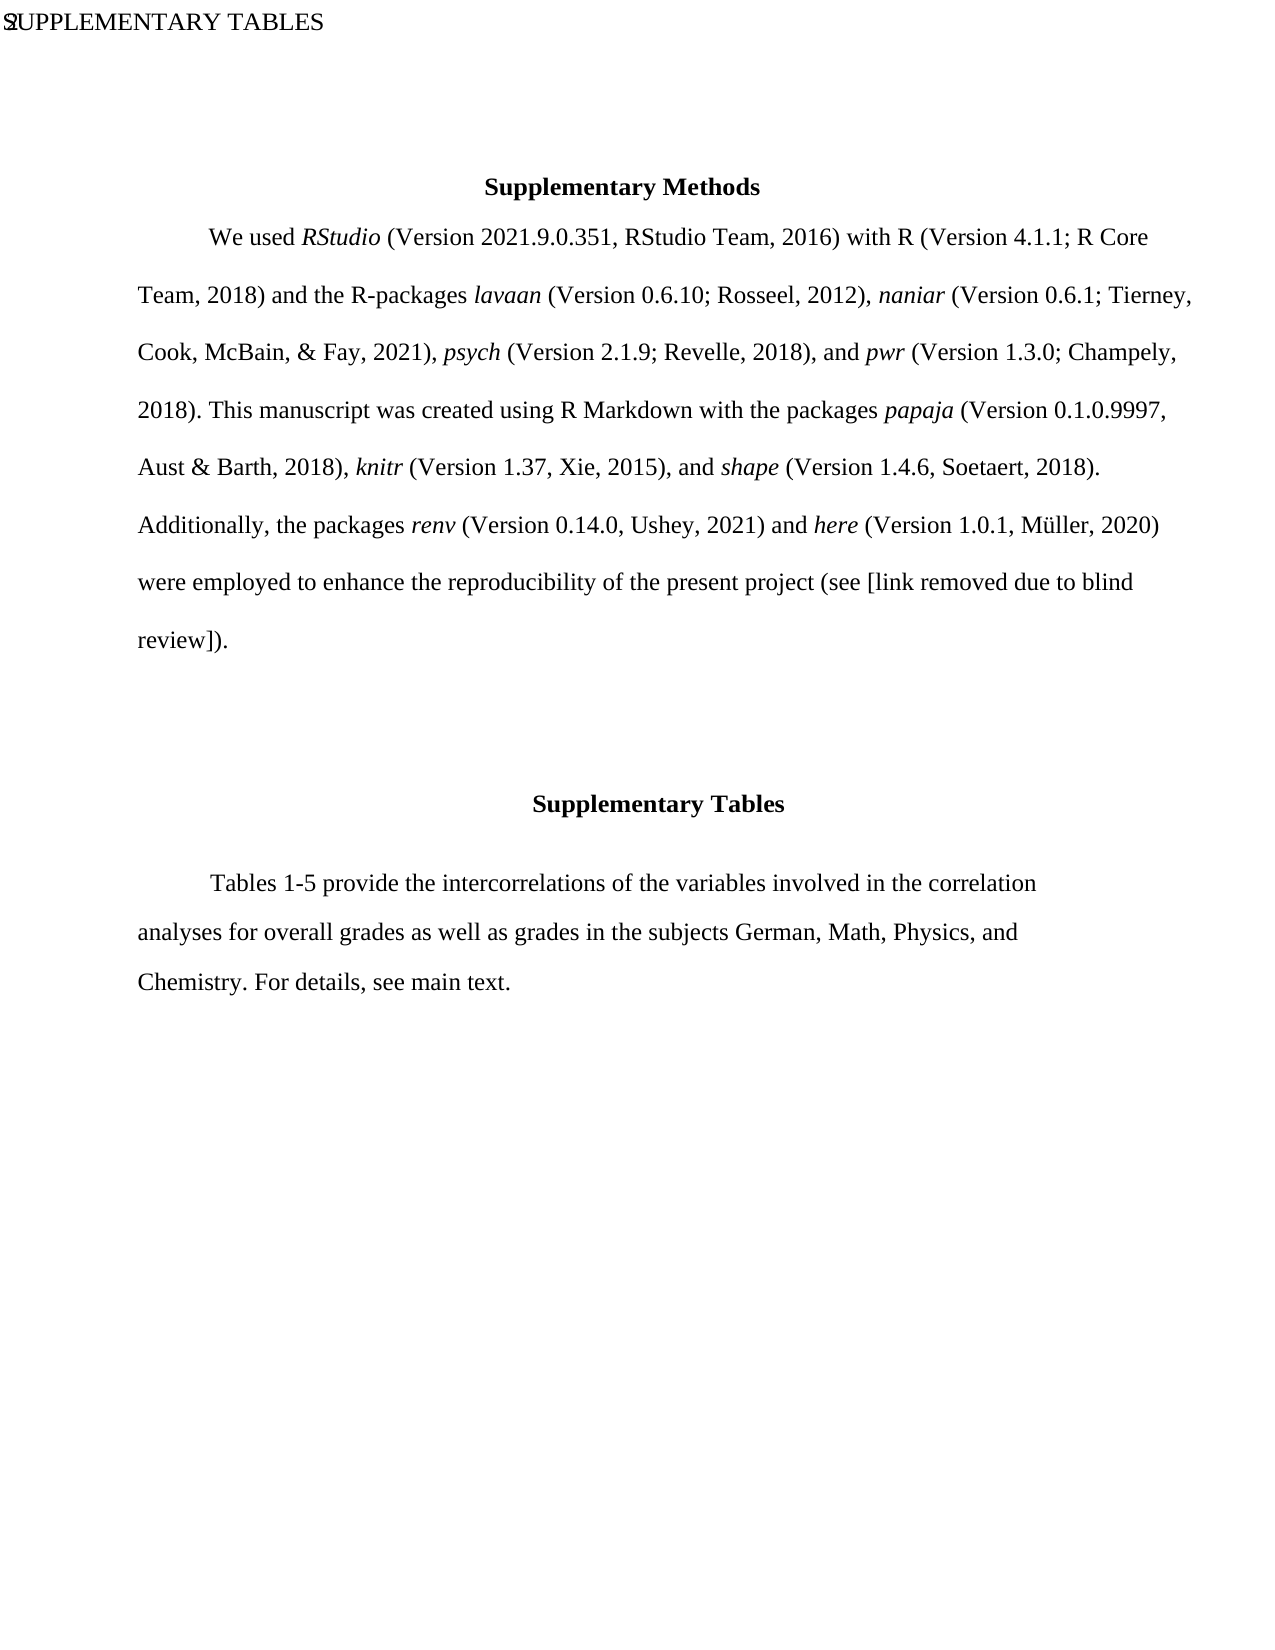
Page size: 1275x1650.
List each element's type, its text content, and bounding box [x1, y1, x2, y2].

text Tables 1-5 provide the intercorrelations of the variables involved in the correlation analyses for overall grades as well as grades in the subjects German, Math, Physics, and Chemistry. For details, see main text. [137, 868, 1107, 996]
text Supplementary Tables [150, 789, 1107, 818]
text We used RStudio (Version 2021.9.0.351, RStudio Team, 2016) with R (Version 4.1.1; R Core Team, 2018) and the R-packages lavaan (Version 0.6.10; Rosseel, 2012), naniar (Version 0.6.1; Tierney, Cook, McBain, & Fay, 2021), psych (Version 2.1.9; Revelle, 2018), and pwr (Version 1.3.0; Champely, 2018). This manuscript was created using R Markdown with the packages papaja (Version 0.1.0.9997, Aust & Barth, 2018), knitr (Version 1.37, Xie, 2015), and shape (Version 1.4.6, Soetaert, 2018). Additionally, the packages renv (Version 0.14.0, Ushey, 2021) and here (Version 1.0.1, Müller, 2020) were employed to enhance the reproducibility of the present project (see [link removed due to blind review]). [137, 222, 1196, 653]
text Supplementary Methods [137, 172, 1107, 201]
